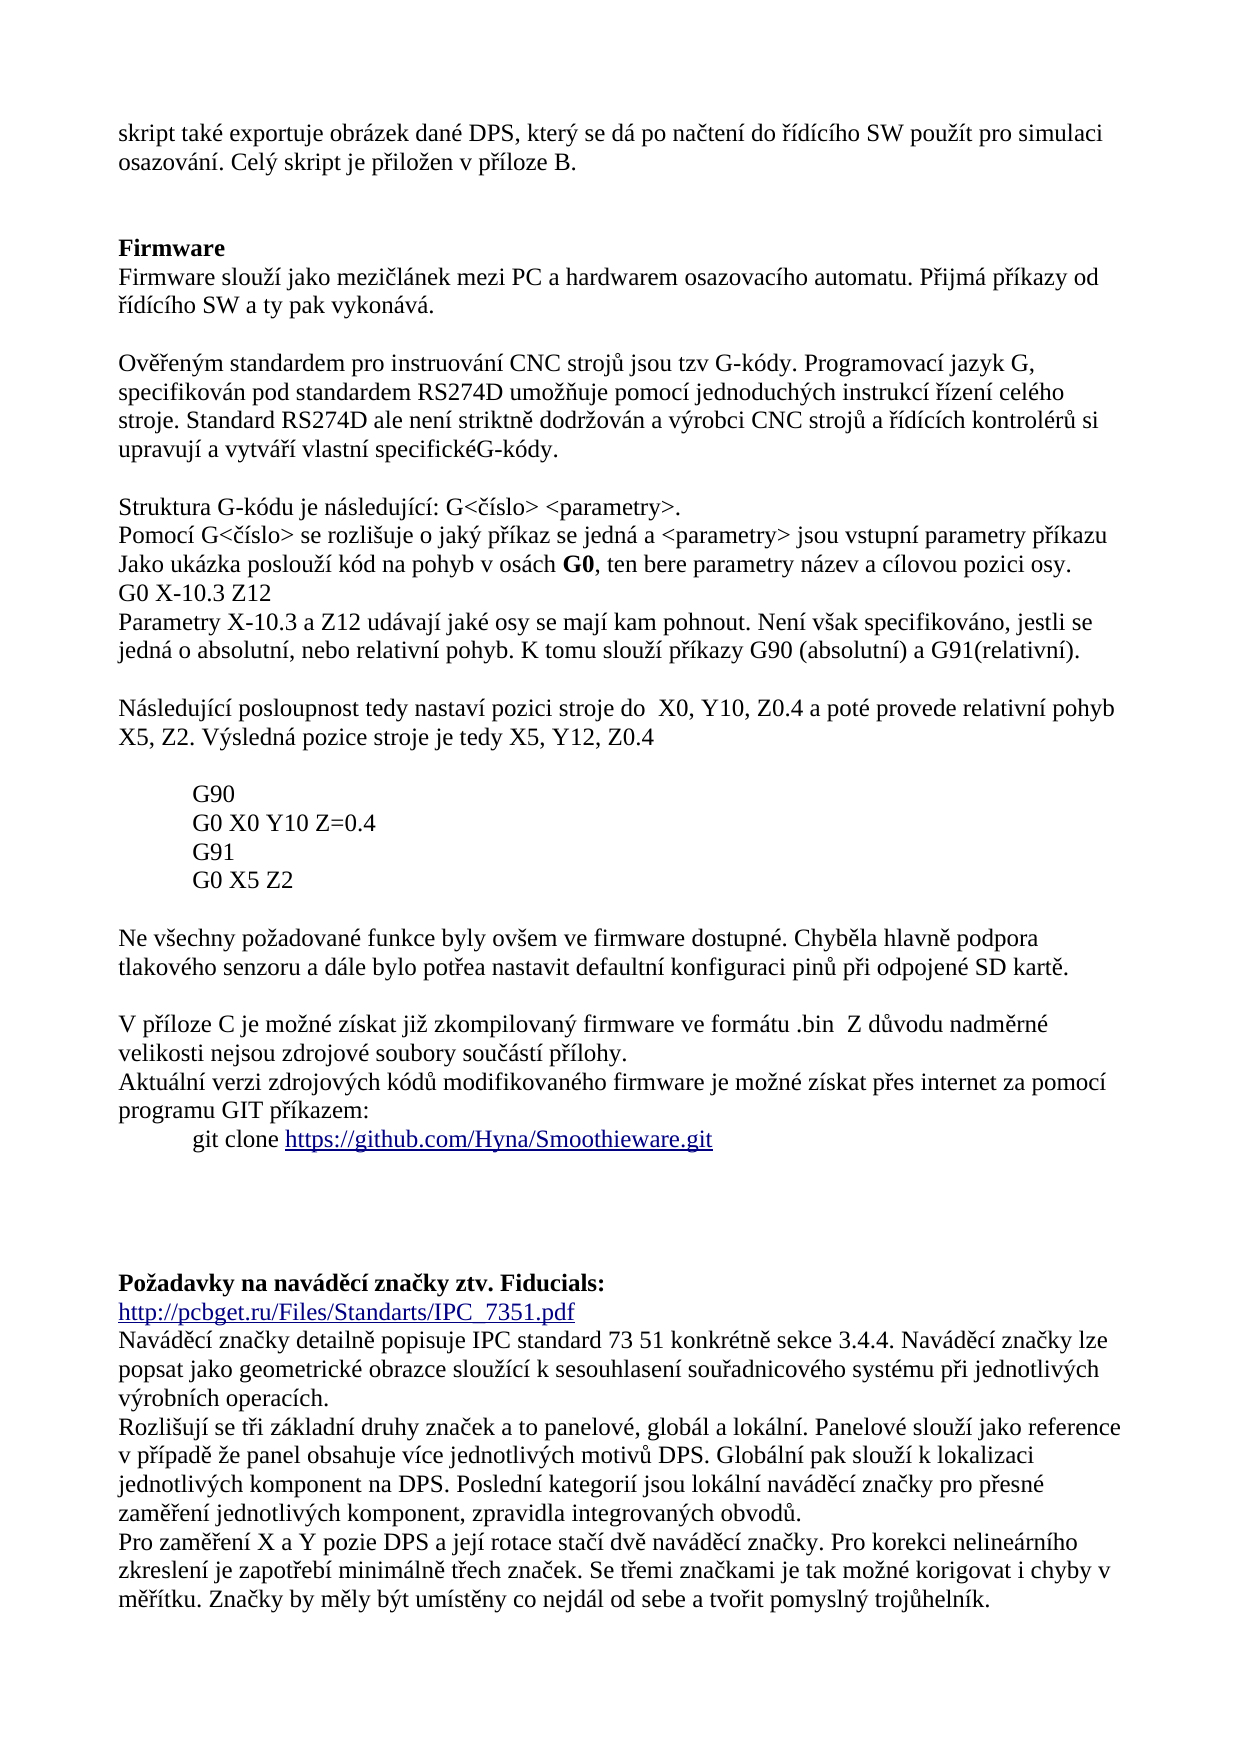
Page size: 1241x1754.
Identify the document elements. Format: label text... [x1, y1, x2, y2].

text Ověřeným standardem pro instruování CNC strojů jsou tzv G-kódy. Programovací jazyk G, specifikován pod standardem RS274D umožňuje pomocí jednoduchých instrukcí řízení celého stroje. Standard RS274D ale není striktně dodržován a výrobci CNC strojů a řídících kontrolérů si upravují a vytváří vlastní specifickéG-kódy. [118, 348, 1122, 463]
text G90 [118, 779, 1122, 808]
text Rozlišují se tři základní druhy značek a to panelové, globál a lokální. Panelové slouží jako reference v případě že panel obsahuje více jednotlivých motivů DPS. Globální pak slouží k lokalizaci jednotlivých komponent na DPS. Poslední kategorií jsou lokální naváděcí značky pro přesné zaměření jednotlivých komponent, zpravidla integrovaných obvodů. [118, 1412, 1122, 1527]
text Naváděcí značky detailně popisuje IPC standard 73 51 konkrétně sekce 3.4.4. Naváděcí značky lze popsat jako geometrické obrazce sloužící k sesouhlasení souřadnicového systému při jednotlivých výrobních operacích. [118, 1326, 1122, 1412]
text Následující posloupnost tedy nastaví pozici stroje do X0, Y10, Z0.4 a poté provede relativní pohyb X5, Z2. Výsledná pozice stroje je tedy X5, Y12, Z0.4 [118, 693, 1122, 751]
text skript také exportuje obrázek dané DPS, který se dá po načtení do řídícího SW použít pro simulaci osazování. Celý skript je přiložen v příloze B. [118, 118, 1122, 176]
text G91 [118, 837, 1122, 866]
text Firmware slouží jako mezičlánek mezi PC a hardwarem osazovacího automatu. Přijmá příkazy od řídícího SW a ty pak vykonává. [118, 262, 1122, 319]
text Pro zaměření X a Y pozie DPS a její rotace stačí dvě naváděcí značky. Pro korekci nelineárního zkreslení je zapotřebí minimálně třech značek. Se třemi značkami je tak možné korigovat i chyby v měřítku. Značky by měly být umístěny co nejdál od sebe a tvořit pomyslný trojůhelník. [118, 1527, 1122, 1613]
text http://pcbget.ru/Files/Standarts/IPC_7351.pdf [118, 1297, 1122, 1326]
text Jako ukázka poslouží kód na pohyb v osách G0, ten bere parametry název a cílovou pozici osy. [118, 549, 1122, 578]
text Požadavky na naváděcí značky ztv. Fiducials: [118, 1268, 1122, 1297]
text G0 X-10.3 Z12 [118, 578, 1122, 607]
text G0 X0 Y10 Z=0.4 [118, 808, 1122, 837]
text Pomocí G<číslo> se rozlišuje o jaký příkaz se jedná a <parametry> jsou vstupní parametry příkazu [118, 521, 1122, 549]
text Parametry X-10.3 a Z12 udávají jaké osy se mají kam pohnout. Není však specifikováno, jestli se jedná o absolutní, nebo relativní pohyb. K tomu slouží příkazy G90 (absolutní) a G91(relativní). [118, 607, 1122, 664]
text G0 X5 Z2 [118, 866, 1122, 894]
text git clone https://github.com/Hyna/Smoothieware.git [118, 1124, 1122, 1153]
text Firmware [118, 233, 1122, 262]
text Aktuální verzi zdrojových kódů modifikovaného firmware je možné získat přes internet za pomocí programu GIT příkazem: [118, 1067, 1122, 1124]
text V příloze C je možné získat již zkompilovaný firmware ve formátu .bin Z důvodu nadměrné velikosti nejsou zdrojové soubory součástí přílohy. [118, 1009, 1122, 1067]
text Struktura G-kódu je následující: G<číslo> <parametry>. [118, 492, 1122, 521]
text Ne všechny požadované funkce byly ovšem ve firmware dostupné. Chyběla hlavně podpora tlakového senzoru a dále bylo potřea nastavit defaultní konfiguraci pinů při odpojené SD kartě. [118, 923, 1122, 981]
